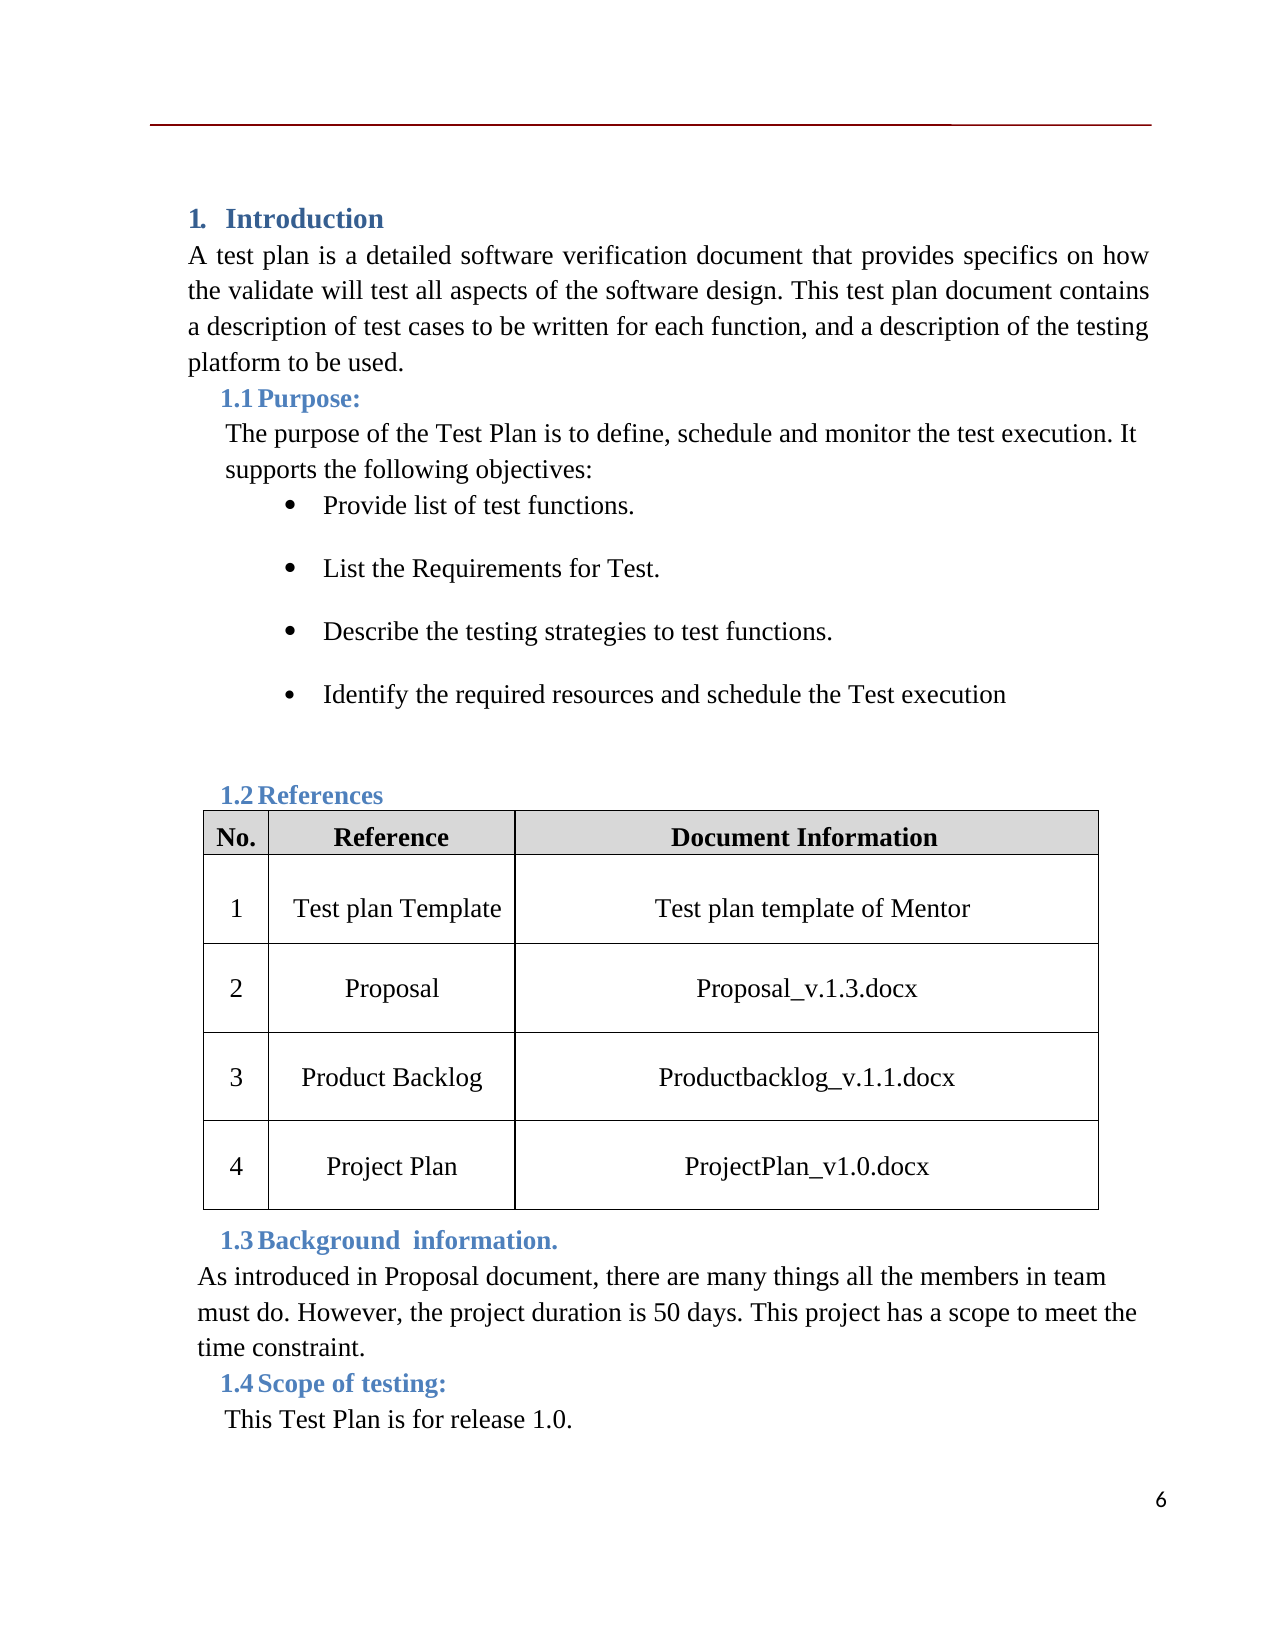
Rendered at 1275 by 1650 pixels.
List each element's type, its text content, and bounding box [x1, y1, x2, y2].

subtitle Purpose: [220, 382, 1167, 413]
table_cell Proposal [269, 944, 514, 1032]
text A test plan is a detailed software verification document that provides specifics on how the validate will test all aspects of the software design. This test plan document contains a description of test cases to be written for each function, and a description of the testing platform to be used. [188, 239, 1151, 377]
table_cell ProjectPlan_v1.0.docx [516, 1121, 1098, 1209]
list Identify the required resources and schedule the Test execution [285, 678, 1167, 709]
list List the Requirements for Test. [285, 552, 1167, 583]
subtitle Scope of testing: [220, 1367, 1167, 1398]
text As introduced in Proposal document, there are many things all the members in team must do. However, the project duration is 50 days. This project has a scope to meet the time constraint. [197, 1260, 1157, 1363]
table_cell 4 [204, 1121, 268, 1209]
table_cell 1 [204, 855, 268, 943]
table_cell Test plan template of Mentor [516, 855, 1098, 943]
text This Test Plan is for release 1.0. [208, 1403, 1157, 1434]
text The purpose of the Test Plan is to define, schedule and monitor the test execution. It supports the following objectives: [225, 417, 1157, 484]
subtitle Background information. [220, 1224, 1167, 1255]
table_cell 2 [204, 944, 268, 1032]
subtitle Introduction [188, 201, 1167, 234]
table_cell Project Plan [269, 1121, 514, 1209]
subtitle References [220, 779, 1167, 810]
list Describe the testing strategies to test functions. [285, 615, 1167, 646]
table_header Document Information [516, 811, 1098, 854]
table_cell Product Backlog [269, 1033, 514, 1120]
table_cell Productbacklog_v.1.1.docx [516, 1033, 1098, 1120]
table_header No. [204, 811, 268, 854]
table_cell Proposal_v.1.3.docx [516, 944, 1098, 1032]
list Provide list of test functions. [285, 489, 1167, 520]
table_cell 3 [204, 1033, 268, 1120]
table_header Reference [269, 811, 514, 854]
table_cell Test plan Template [269, 855, 514, 943]
